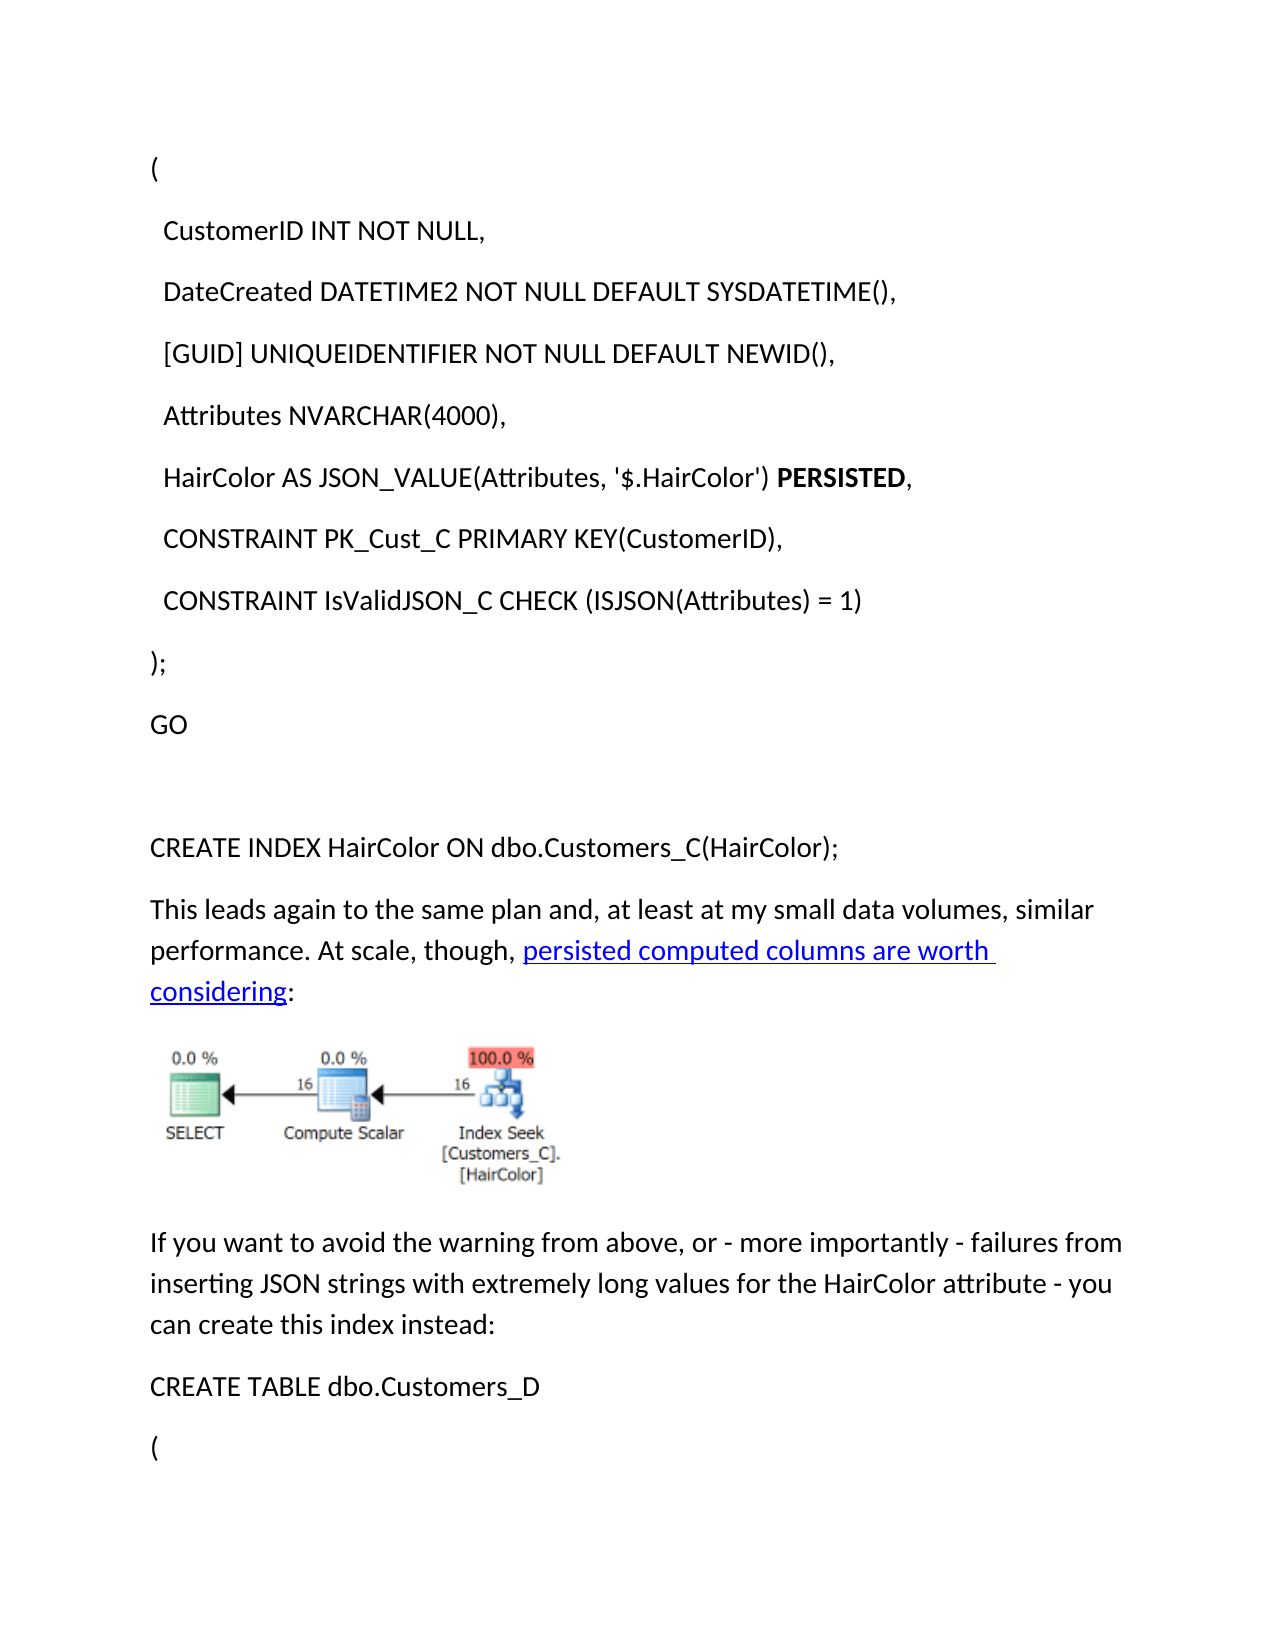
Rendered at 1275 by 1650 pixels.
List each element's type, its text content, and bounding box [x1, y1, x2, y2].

text DateCreated DATETIME2 NOT NULL DEFAULT SYSDATETIME(), [150, 273, 1125, 309]
text CustomerID INT NOT NULL, [150, 212, 1125, 247]
text Attributes NVARCHAR(4000), [150, 397, 1125, 433]
text CREATE INDEX HairColor ON dbo.Customers_C(HairColor); [150, 829, 1125, 865]
text ( [150, 1429, 1125, 1465]
text CREATE TABLE dbo.Customers_D [150, 1368, 1125, 1403]
text [GUID] UNIQUEIDENTIFIER NOT NULL DEFAULT NEWID(), [150, 335, 1125, 371]
text ( [150, 150, 1125, 186]
text GO [150, 706, 1125, 742]
text This leads again to the same plan and, at least at my small data volumes, similar performance. At scale, though, persisted computed columns are worth considering: [150, 891, 1125, 1009]
text HairColor AS JSON_VALUE(Attributes, '$.HairColor') PERSISTED, [150, 459, 1125, 494]
text CONSTRAINT IsValidJSON_C CHECK (ISJSON(Attributes) = 1) [150, 582, 1125, 618]
picture [150, 1035, 579, 1199]
text If you want to avoid the warning from above, or - more importantly - failures from inserting JSON strings with extremely long values for the HairColor attribute - you can create this index instead: [150, 1224, 1125, 1341]
text ); [150, 644, 1125, 680]
text CONSTRAINT PK_Cust_C PRIMARY KEY(CustomerID), [150, 521, 1125, 556]
